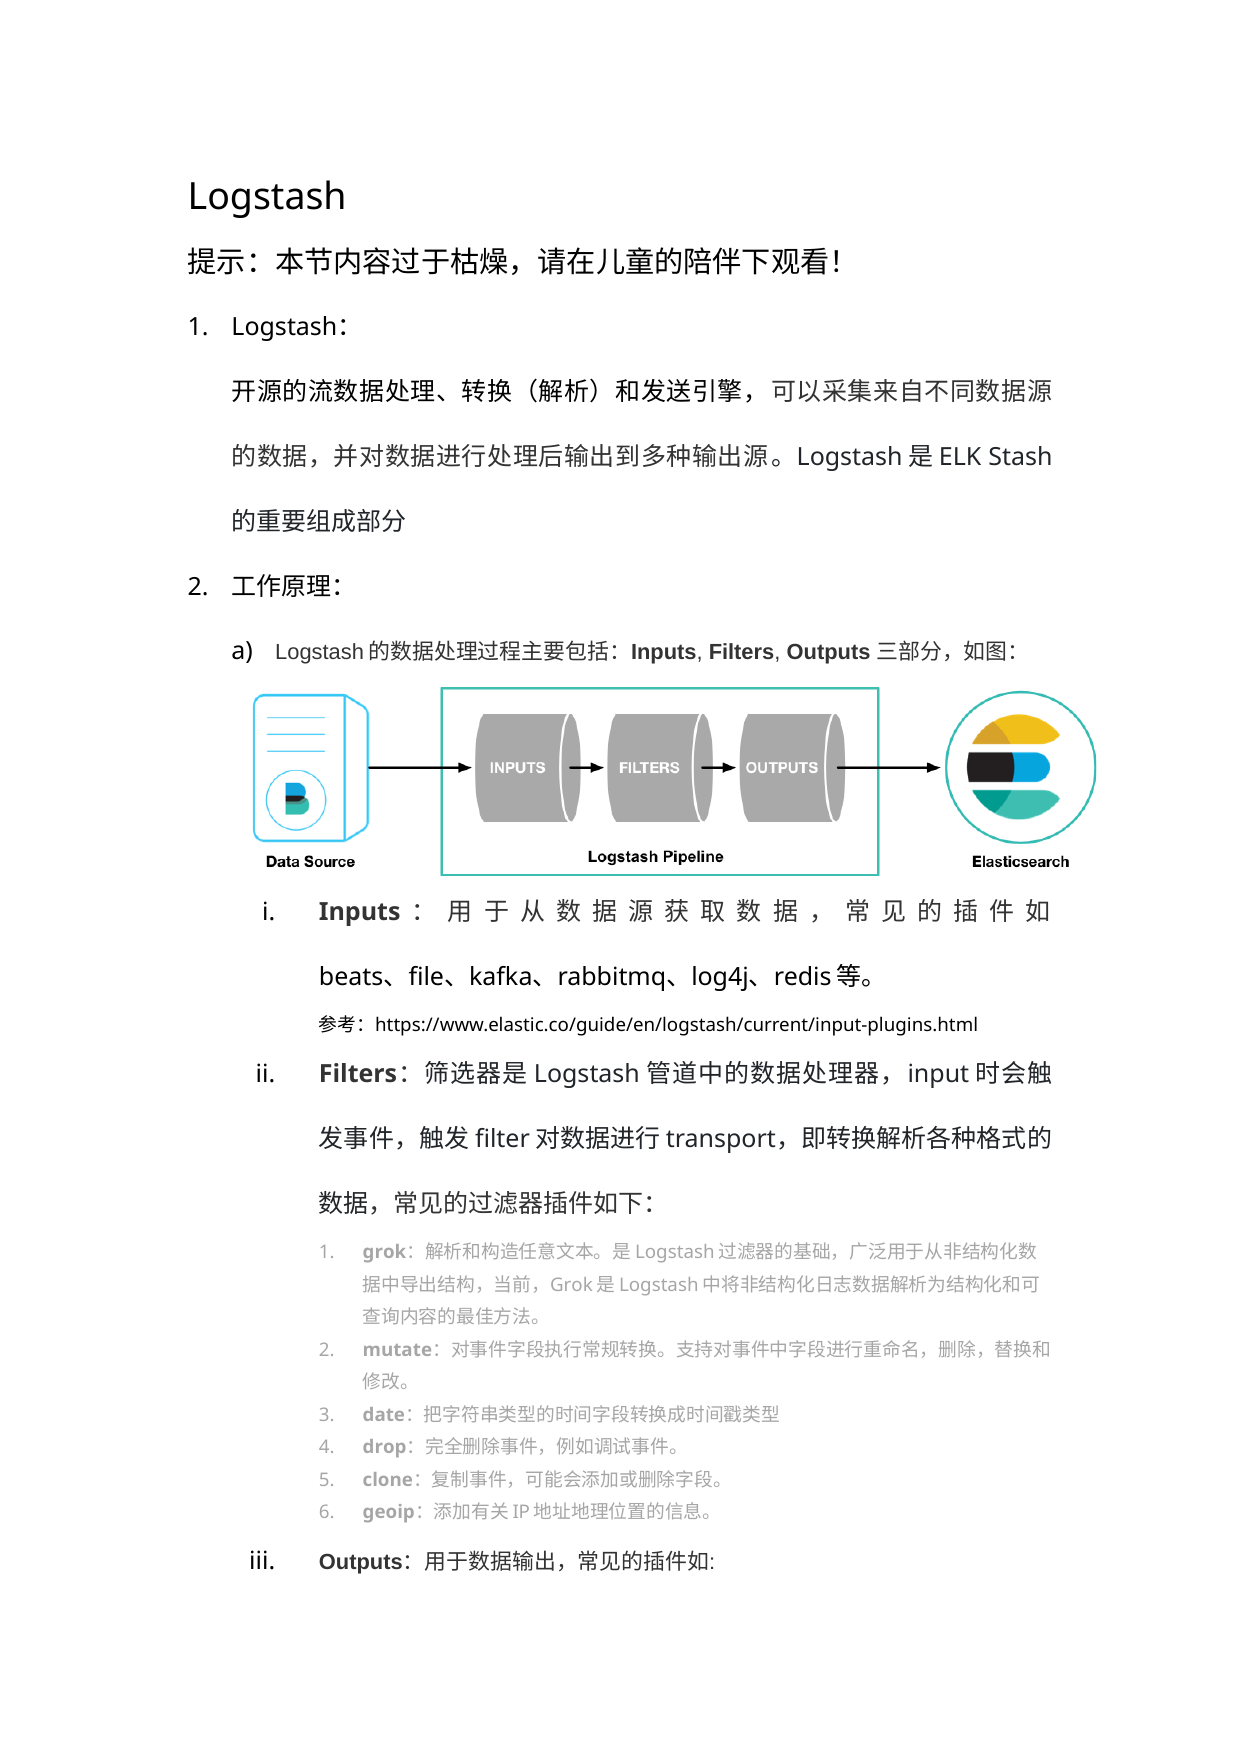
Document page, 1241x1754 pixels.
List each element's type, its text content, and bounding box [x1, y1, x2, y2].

list Logstash的数据处理过程主要包括：Inputs, Filters, Outputs 三部分，如图： [231, 617, 1053, 682]
list geoip：添加有关IP地址地理位置的信息。 [319, 1494, 1053, 1527]
list 工作原理： [187, 552, 1053, 617]
picture [231, 682, 1097, 876]
list Outputs：用于数据输出，常见的插件如: [275, 1527, 1053, 1592]
text 参考：https://www.elastic.co/guide/en/logstash/current/input-plugins.html [275, 1007, 1053, 1039]
list 开源的流数据处理、转换（解析）和发送引擎，可以采集来自不同数据源的数据，并对数据进行处理后输出到多种输出源。Logstash是ELK Stash的重要组成部分 [231, 357, 1053, 552]
list grok：解析和构造任意文本。是Logstash过滤器的基础，广泛用于从非结构化数据中导出结构，当前，Grok是Logstash中将非结构化日志数据解析为结构化和可查询内容的最佳方法。 [319, 1234, 1053, 1332]
text Logstash [187, 162, 1053, 227]
list date：把字符串类型的时间字段转换成时间戳类型 [319, 1397, 1053, 1429]
text 提示：本节内容过于枯燥，请在儿童的陪伴下观看！ [187, 227, 1053, 292]
list Inputs：用于从数据源获取数据，常见的插件如beats、file、kafka、rabbitmq、log4j、redis等。 [275, 877, 1053, 1007]
list drop：完全删除事件，例如调试事件。 [319, 1429, 1053, 1462]
list mutate：对事件字段执行常规转换。支持对事件中字段进行重命名，删除，替换和修改。 [319, 1332, 1053, 1397]
list clone：复制事件，可能会添加或删除字段。 [319, 1462, 1053, 1494]
list Filters：筛选器是Logstash管道中的数据处理器，input时会触发事件，触发filter对数据进行transport，即转换解析各种格式的数据，常见的过滤器插件如下： [275, 1039, 1053, 1234]
list Logstash： [187, 292, 1053, 357]
